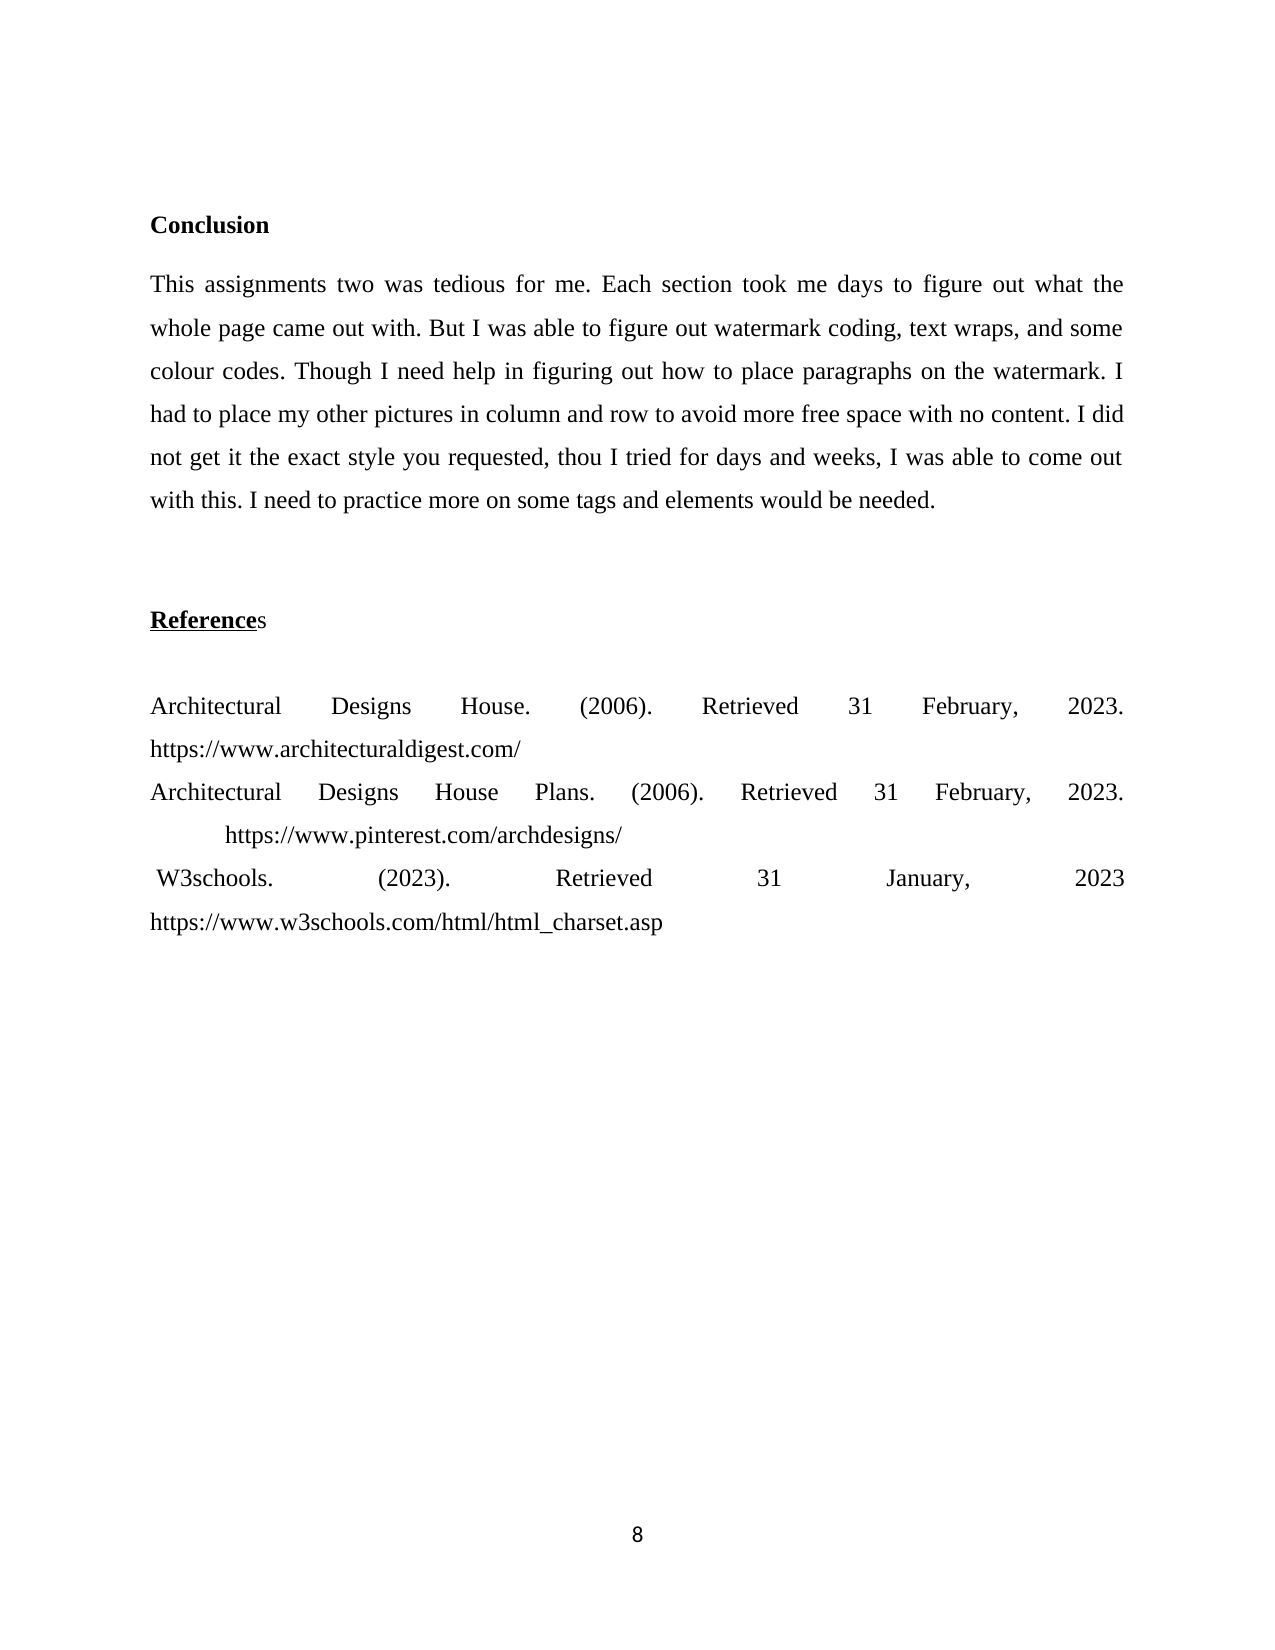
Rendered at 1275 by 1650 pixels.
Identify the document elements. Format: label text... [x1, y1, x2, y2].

text Conclusion [150, 210, 1125, 238]
text Architectural Designs House Plans. (2006). Retrieved 31 February, 2023. https://www.pinterest.com/archdesigns/ [150, 777, 1125, 849]
text Architectural Designs House. (2006). Retrieved 31 February, 2023. https://www.architecturaldigest.com/ [150, 691, 1125, 763]
text References [150, 605, 1125, 633]
text W3schools. (2023). Retrieved 31 January, 2023 https://www.w3schools.com/html/html_charset.asp [150, 863, 1125, 935]
text This assignments two was tedious for me. Each section took me days to figure out what the whole page came out with. But I was able to figure out watermark coding, text wraps, and some colour codes. Though I need help in figuring out how to place paragraphs on the watermark. I had to place my other pictures in column and row to avoid more free space with no content. I did not get it the exact style you requested, thou I tried for days and weeks, I was able to come out with this. I need to practice more on some tags and elements would be needed. [150, 269, 1125, 514]
